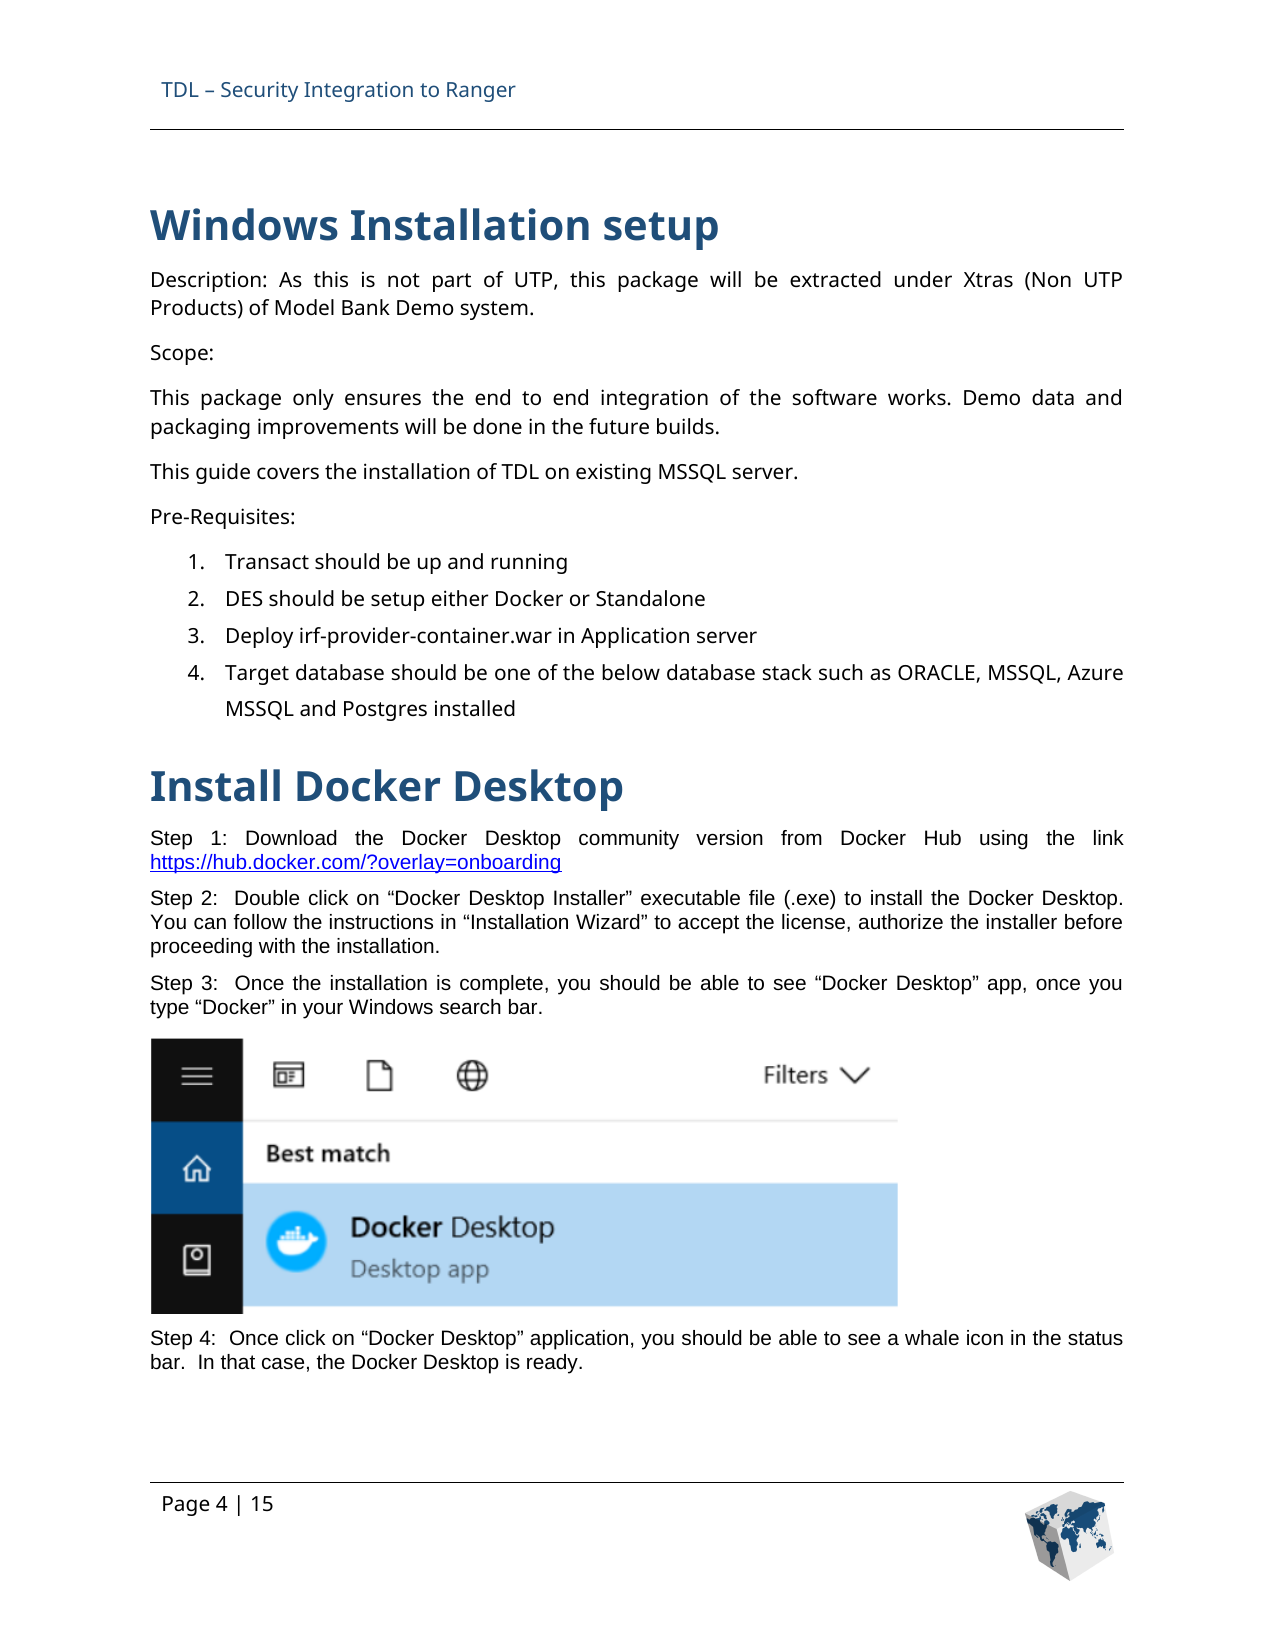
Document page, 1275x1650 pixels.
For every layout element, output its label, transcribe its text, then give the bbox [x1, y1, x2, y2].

text Description: As this is not part of UTP, this package will be extracted under Xtras (Non UTP Products) of Model Bank Demo system. [150, 265, 1125, 322]
text Step 2: Double click on “Docker Desktop Installer” executable file (.exe) to install the Docker Desktop. You can follow the instructions in “Installation Wizard” to accept the license, authorize the installer before proceeding with the installation. [150, 886, 1125, 958]
text Install Docker Desktop [150, 756, 1125, 813]
text Step 3: Once the installation is complete, you should be able to see “Docker Desktop” app, once you type “Docker” in your Windows search bar. [150, 971, 1125, 1018]
text Pre-Requisites: [150, 502, 1125, 530]
picture [1024, 1490, 1116, 1582]
list Deploy irf-provider-container.war in Application server [187, 621, 1125, 649]
list Target database should be one of the below database stack such as ORACLE, MSSQL, Azure MSSQL and Postgres installed [187, 658, 1125, 723]
text This package only ensures the end to end integration of the software works. Demo data and packaging improvements will be done in the future builds. [150, 383, 1125, 440]
text Windows Installation setup [150, 195, 1125, 252]
list DES should be setup either Docker or Standalone [187, 584, 1125, 612]
text This guide covers the installation of TDL on existing MSSQL server. [150, 457, 1125, 485]
text Step 1: Download the Docker Desktop community version from Docker Hub using the link https://hub.docker.com/?overlay=onboarding [150, 826, 1125, 874]
picture [150, 1031, 914, 1314]
text Step 4: Once click on “Docker Desktop” application, you should be able to see a whale icon in the status bar. In that case, the Docker Desktop is ready. [150, 1326, 1125, 1374]
text Scope: [150, 338, 1125, 367]
list Transact should be up and running [187, 547, 1125, 576]
